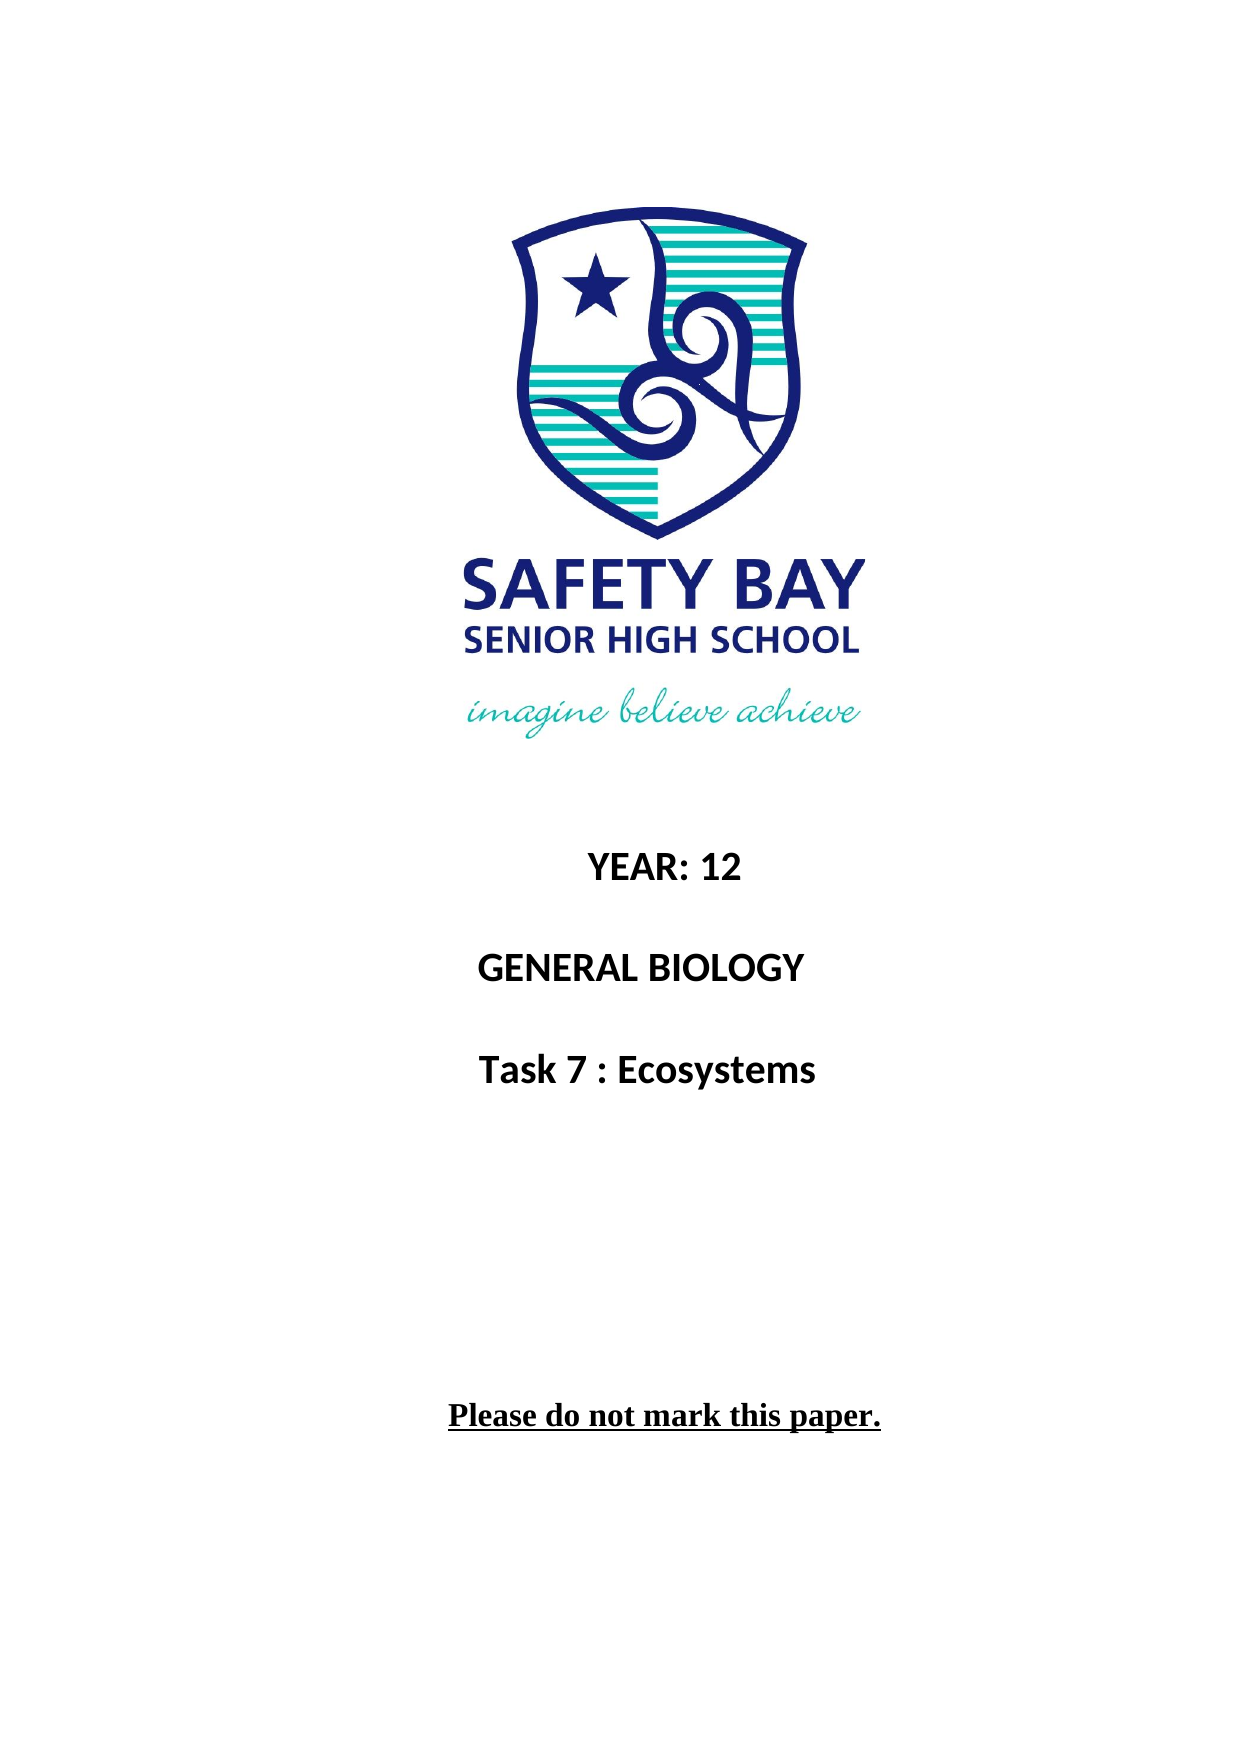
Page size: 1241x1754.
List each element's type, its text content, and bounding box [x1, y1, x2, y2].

picture [463, 207, 866, 739]
text YEAR: 12 [177, 839, 1152, 890]
text Please do not mark this paper. [177, 1396, 1152, 1434]
text GENERAL BIOLOGY [402, 941, 1152, 992]
text Task 7 : Ecosystems [177, 1043, 1152, 1094]
